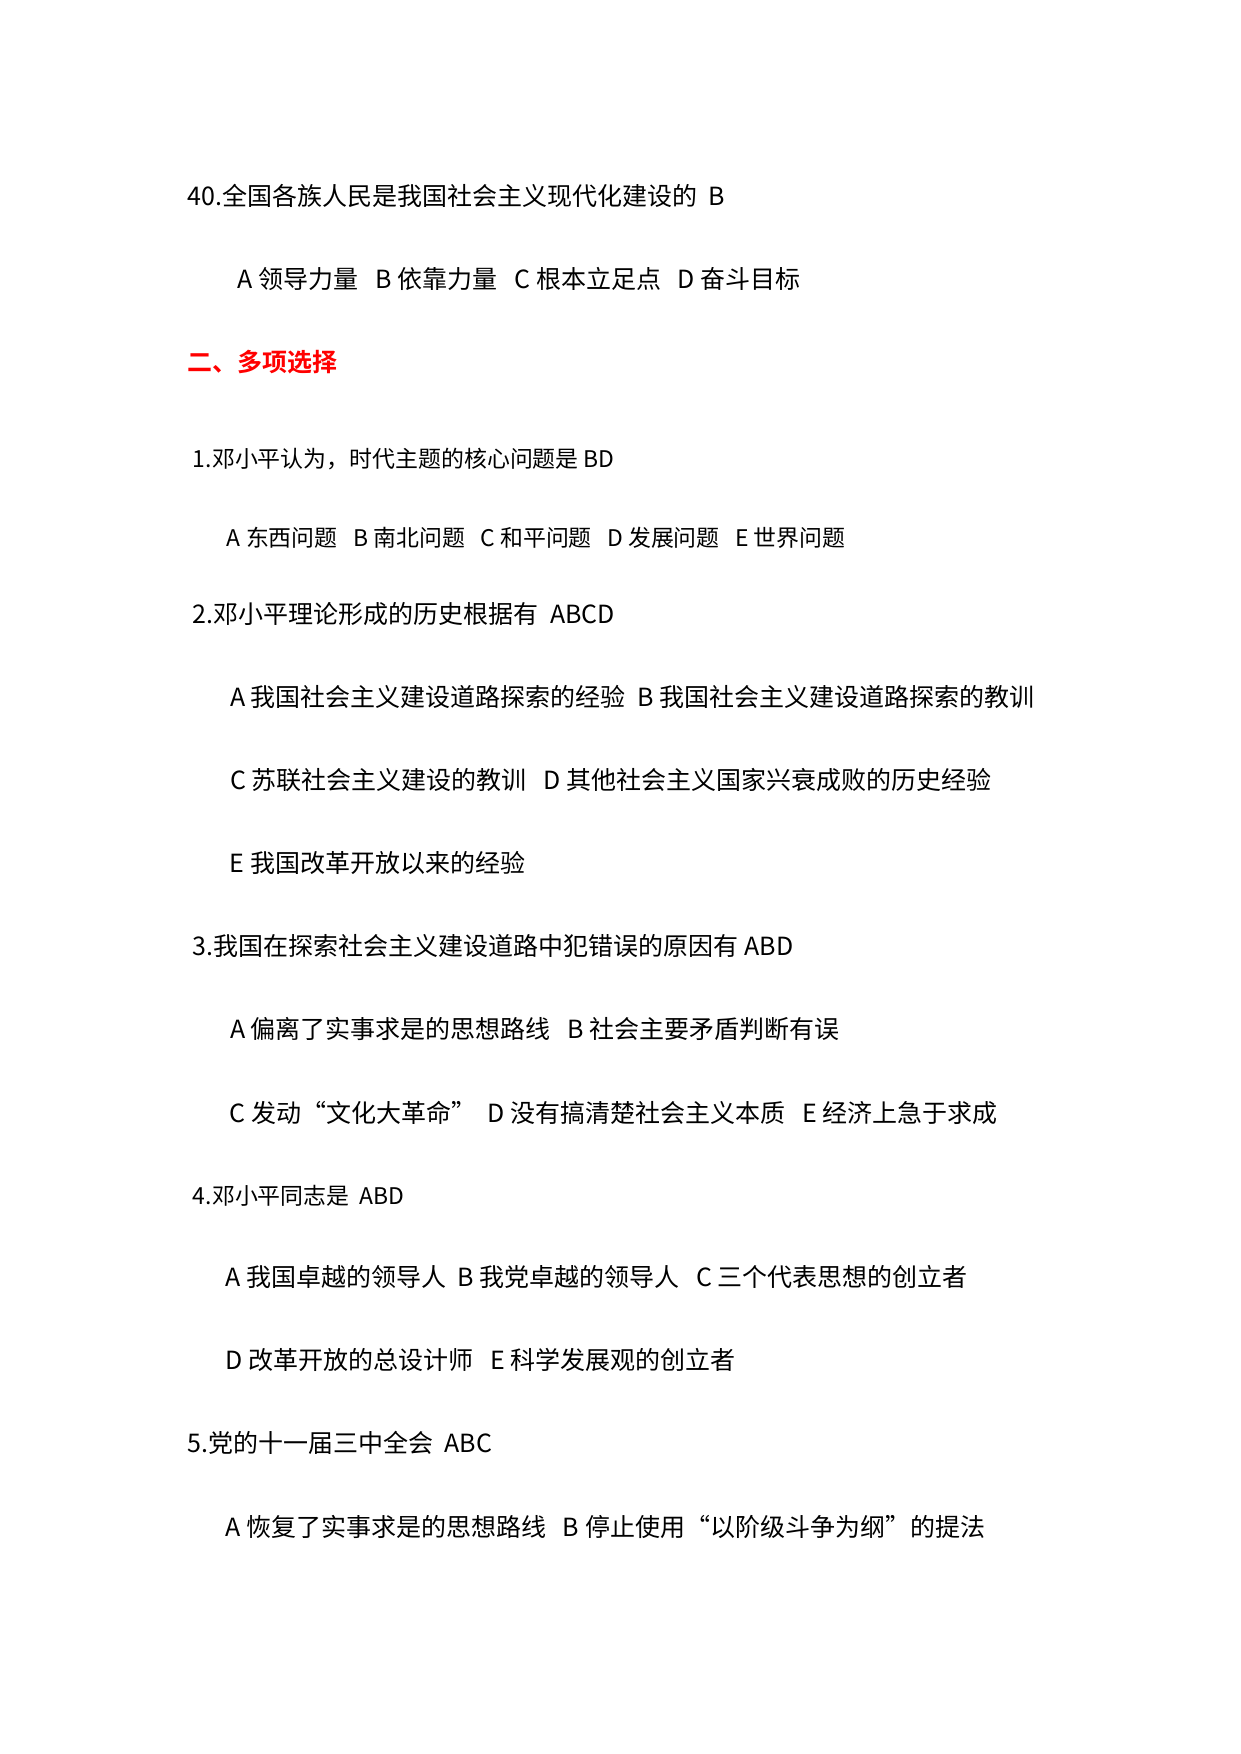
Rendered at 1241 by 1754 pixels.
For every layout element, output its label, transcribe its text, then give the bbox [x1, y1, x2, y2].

text A 偏离了实事求是的思想路线 B 社会主要矛盾判断有误 [192, 996, 1091, 1061]
text 3.我国在探索社会主义建设道路中犯错误的原因有 ABD [193, 912, 1093, 977]
text A 我国社会主义建设道路探索的经验 B 我国社会主义建设道路探索的教训 [192, 663, 1093, 728]
text E 我国改革开放以来的经验 [192, 829, 1093, 894]
text A 东西问题 B 南北问题 C 和平问题 D 发展问题 E 世界问题 [192, 504, 1093, 569]
text 2.邓小平理论形成的历史根据有 ABCD [193, 580, 1093, 645]
text A 我国卓越的领导人 B 我党卓越的领导人 C 三个代表思想的创立者 [187, 1243, 1093, 1308]
text A 恢复了实事求是的思想路线 B 停止使用“以阶级斗争为纲”的提法 [187, 1493, 1093, 1558]
text 4.邓小平同志是 ABD [193, 1162, 1093, 1227]
text C 苏联社会主义建设的教训 D 其他社会主义国家兴衰成败的历史经验 [192, 746, 1093, 811]
text A 领导力量 B 依靠力量 C 根本立足点 D 奋斗目标 [187, 245, 1093, 310]
text D 改革开放的总设计师 E 科学发展观的创立者 [187, 1326, 1093, 1391]
text 5.党的十一届三中全会 ABC [187, 1409, 1093, 1474]
text 二、多项选择 [187, 328, 1093, 393]
text 40.全国各族人民是我国社会主义现代化建设的 B [187, 162, 1093, 227]
text 1.邓小平认为，时代主题的核心问题是 BD [193, 425, 1093, 490]
text C 发动“文化大革命” D 没有搞清楚社会主义本质 E 经济上急于求成 [192, 1079, 1093, 1144]
